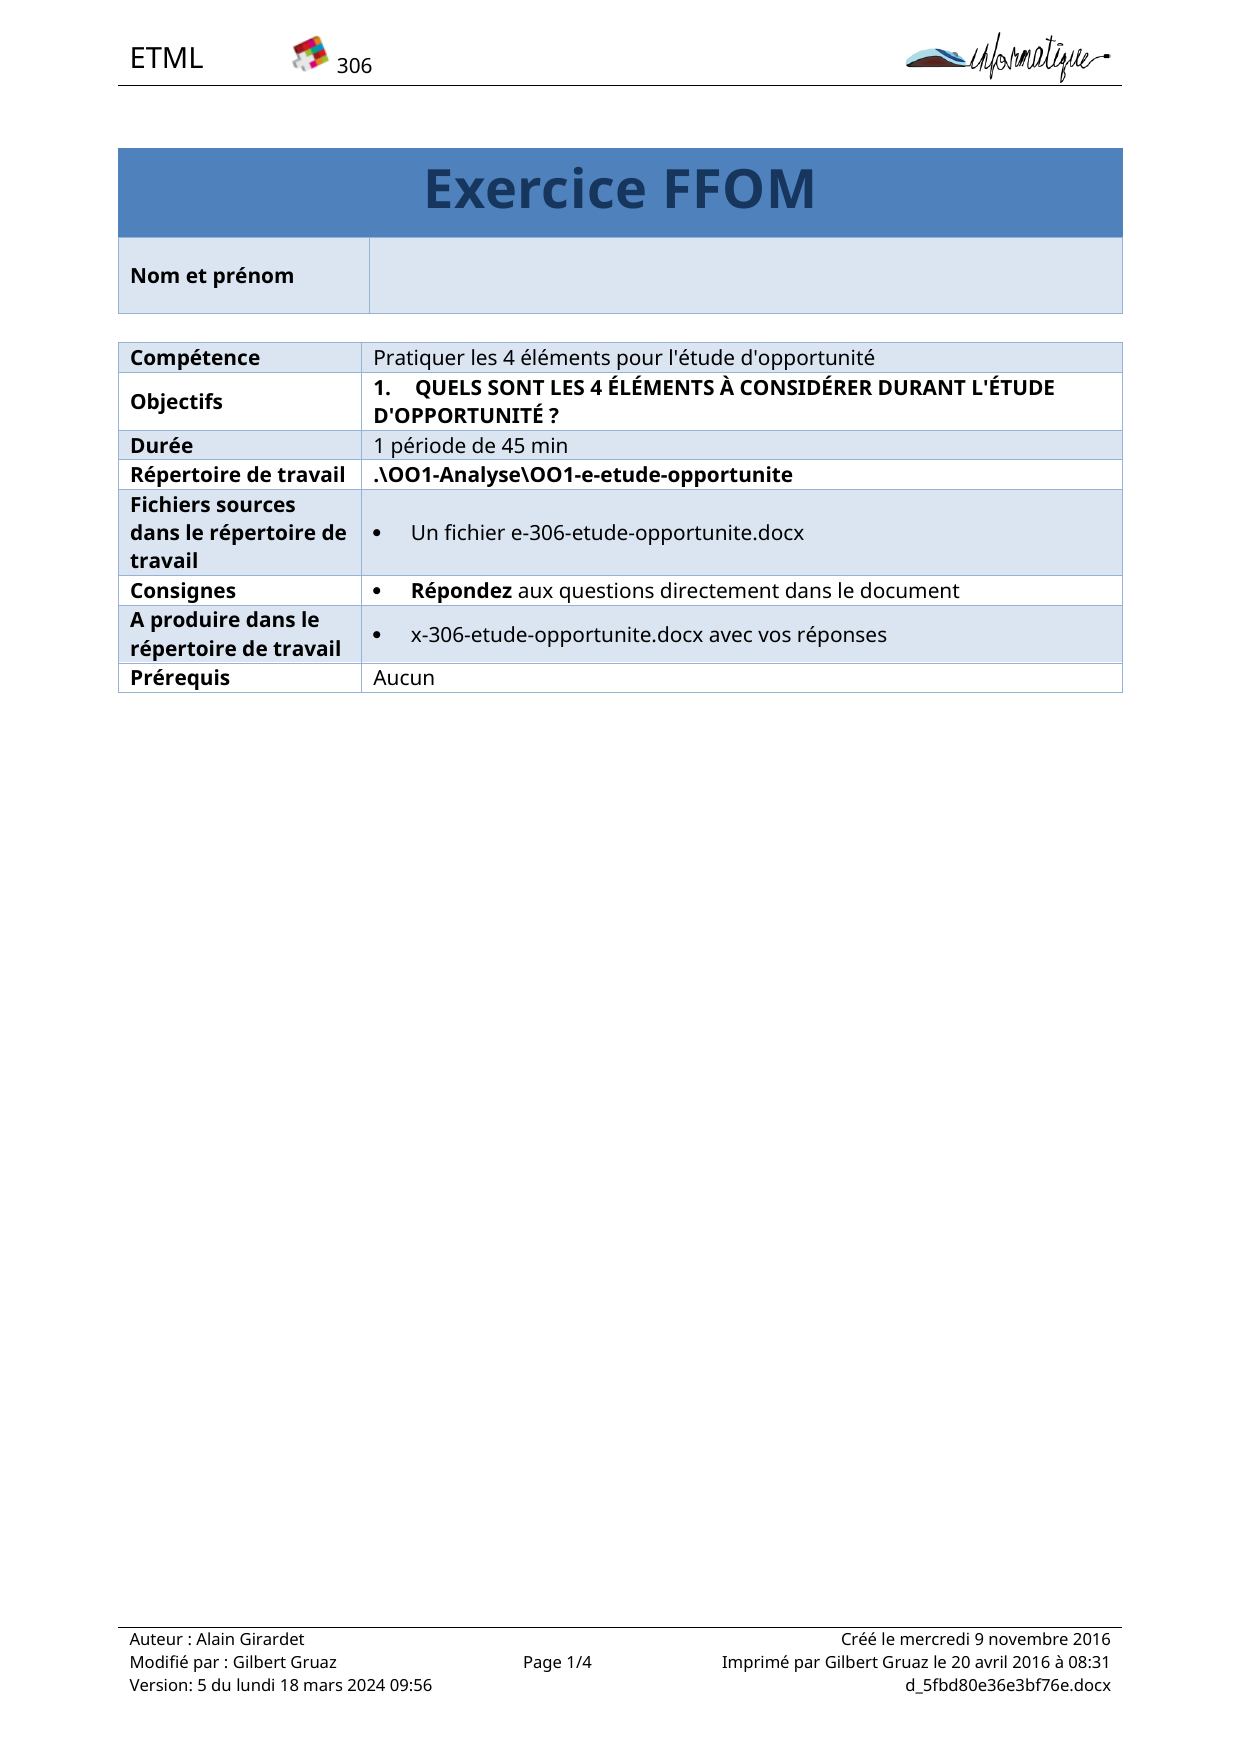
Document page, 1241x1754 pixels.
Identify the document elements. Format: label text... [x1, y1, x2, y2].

table_cell [362, 373, 1122, 430]
table_cell Fichiers sources dans le répertoire de travail [119, 490, 361, 575]
table_cell Aucun [362, 664, 1122, 692]
picture [287, 35, 332, 74]
table_cell Répertoire de travail [119, 460, 361, 489]
table_cell Durée [119, 431, 361, 459]
table_cell 1 période de 45 min [362, 431, 1122, 459]
table_cell [370, 238, 1122, 313]
table_cell Prérequis [119, 664, 361, 692]
table_header Exercice FFOM [119, 149, 1122, 237]
table_header Pratiquer les 4 éléments pour l'étude d'opportunité [362, 343, 1122, 372]
table_cell Consignes [119, 576, 361, 604]
table_header Compétence [119, 343, 361, 372]
table_cell Un fichier e-306-etude-opportunite.docx [362, 490, 1122, 575]
table_cell .\OO1-Analyse\OO1-e-etude-opportunite [362, 460, 1122, 489]
table_cell Objectifs [119, 373, 361, 430]
table_cell A produire dans le répertoire de travail [119, 606, 361, 662]
picture [905, 32, 1111, 83]
table_cell Nom et prénom [119, 238, 369, 313]
table_cell Répondez aux questions directement dans le document [362, 576, 1122, 604]
table_cell x-306-etude-opportunite.docx avec vos réponses [362, 606, 1122, 662]
